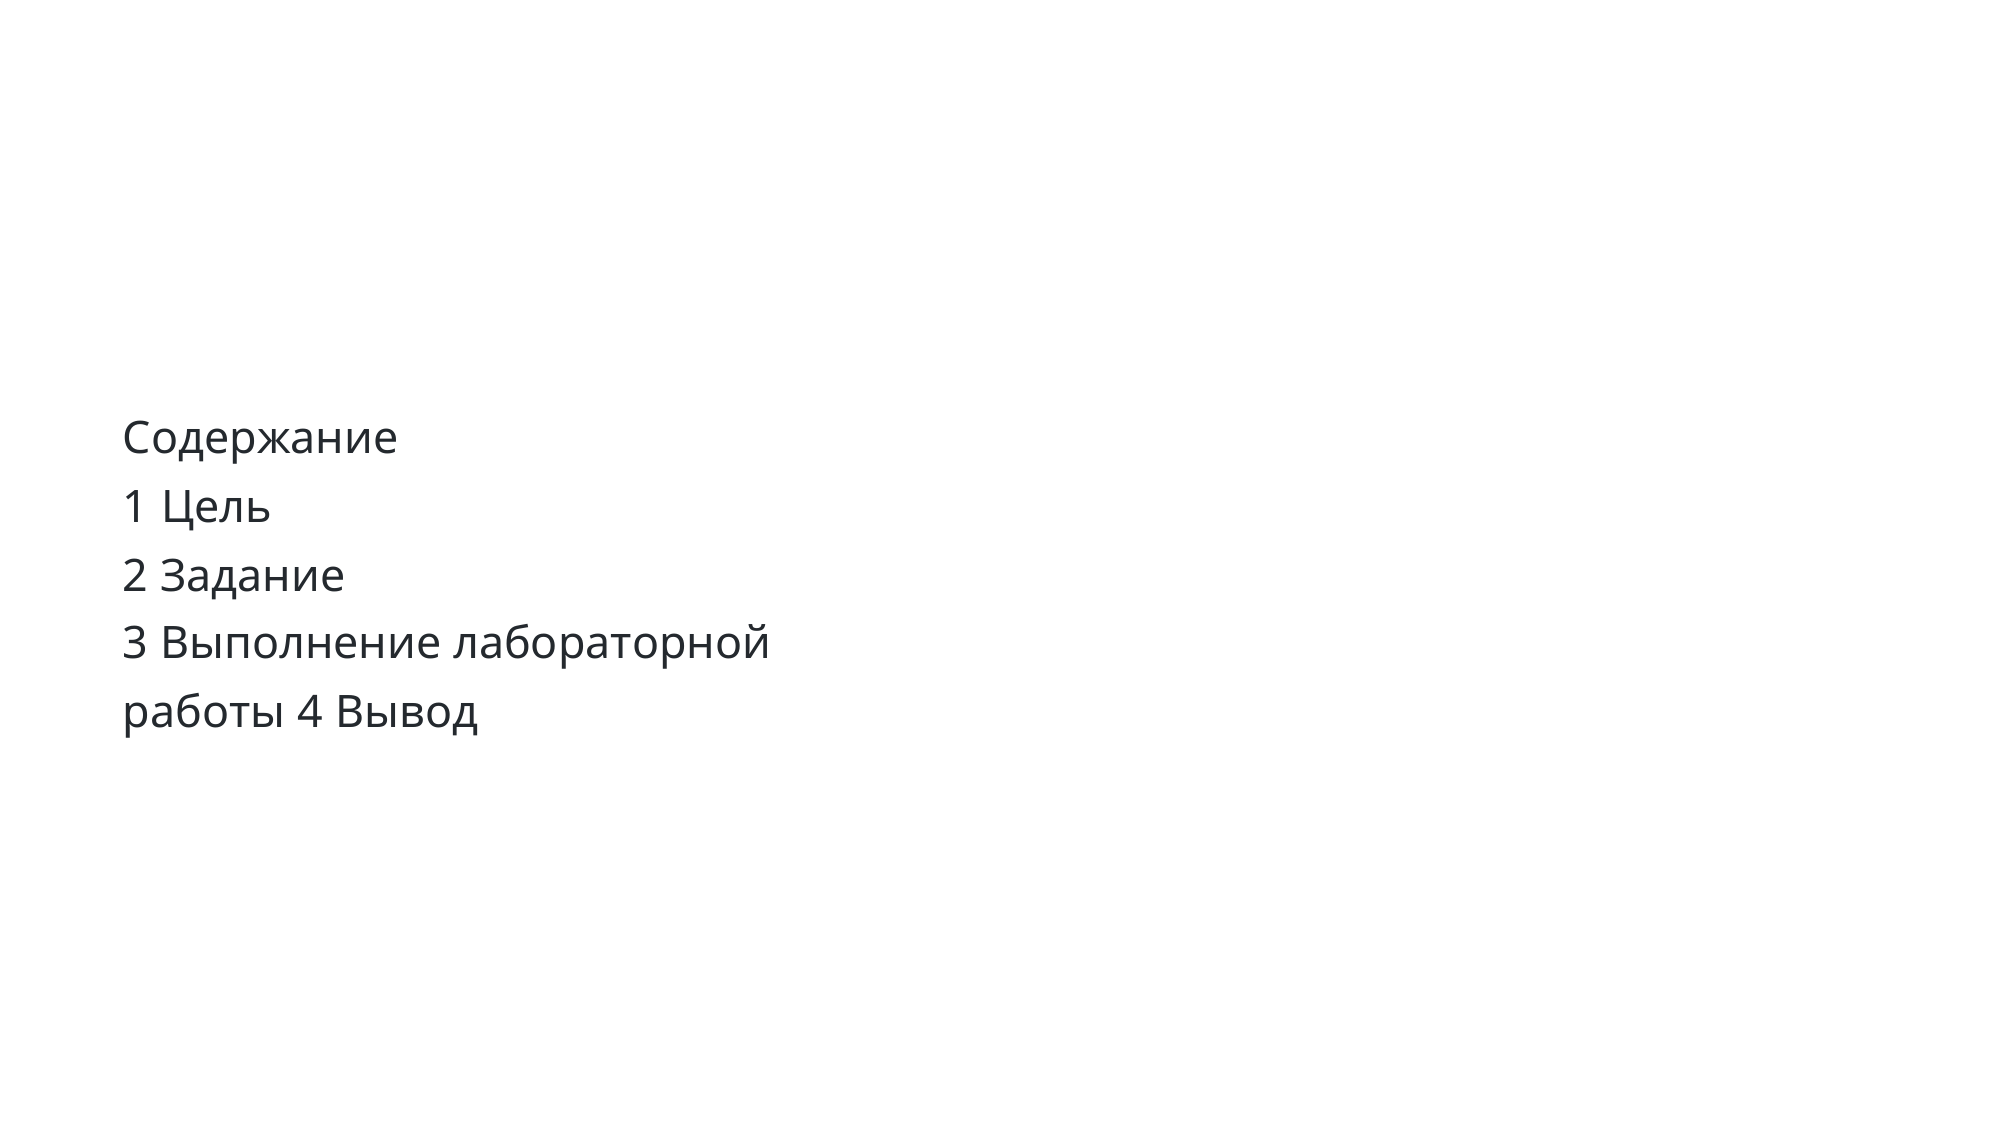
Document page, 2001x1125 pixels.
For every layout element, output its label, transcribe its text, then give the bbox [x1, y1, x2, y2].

list Выполнение лабораторной работы 4 Вывод [123, 611, 903, 741]
list Задание [122, 544, 1871, 603]
text Содержание 1 Цель [123, 406, 404, 536]
